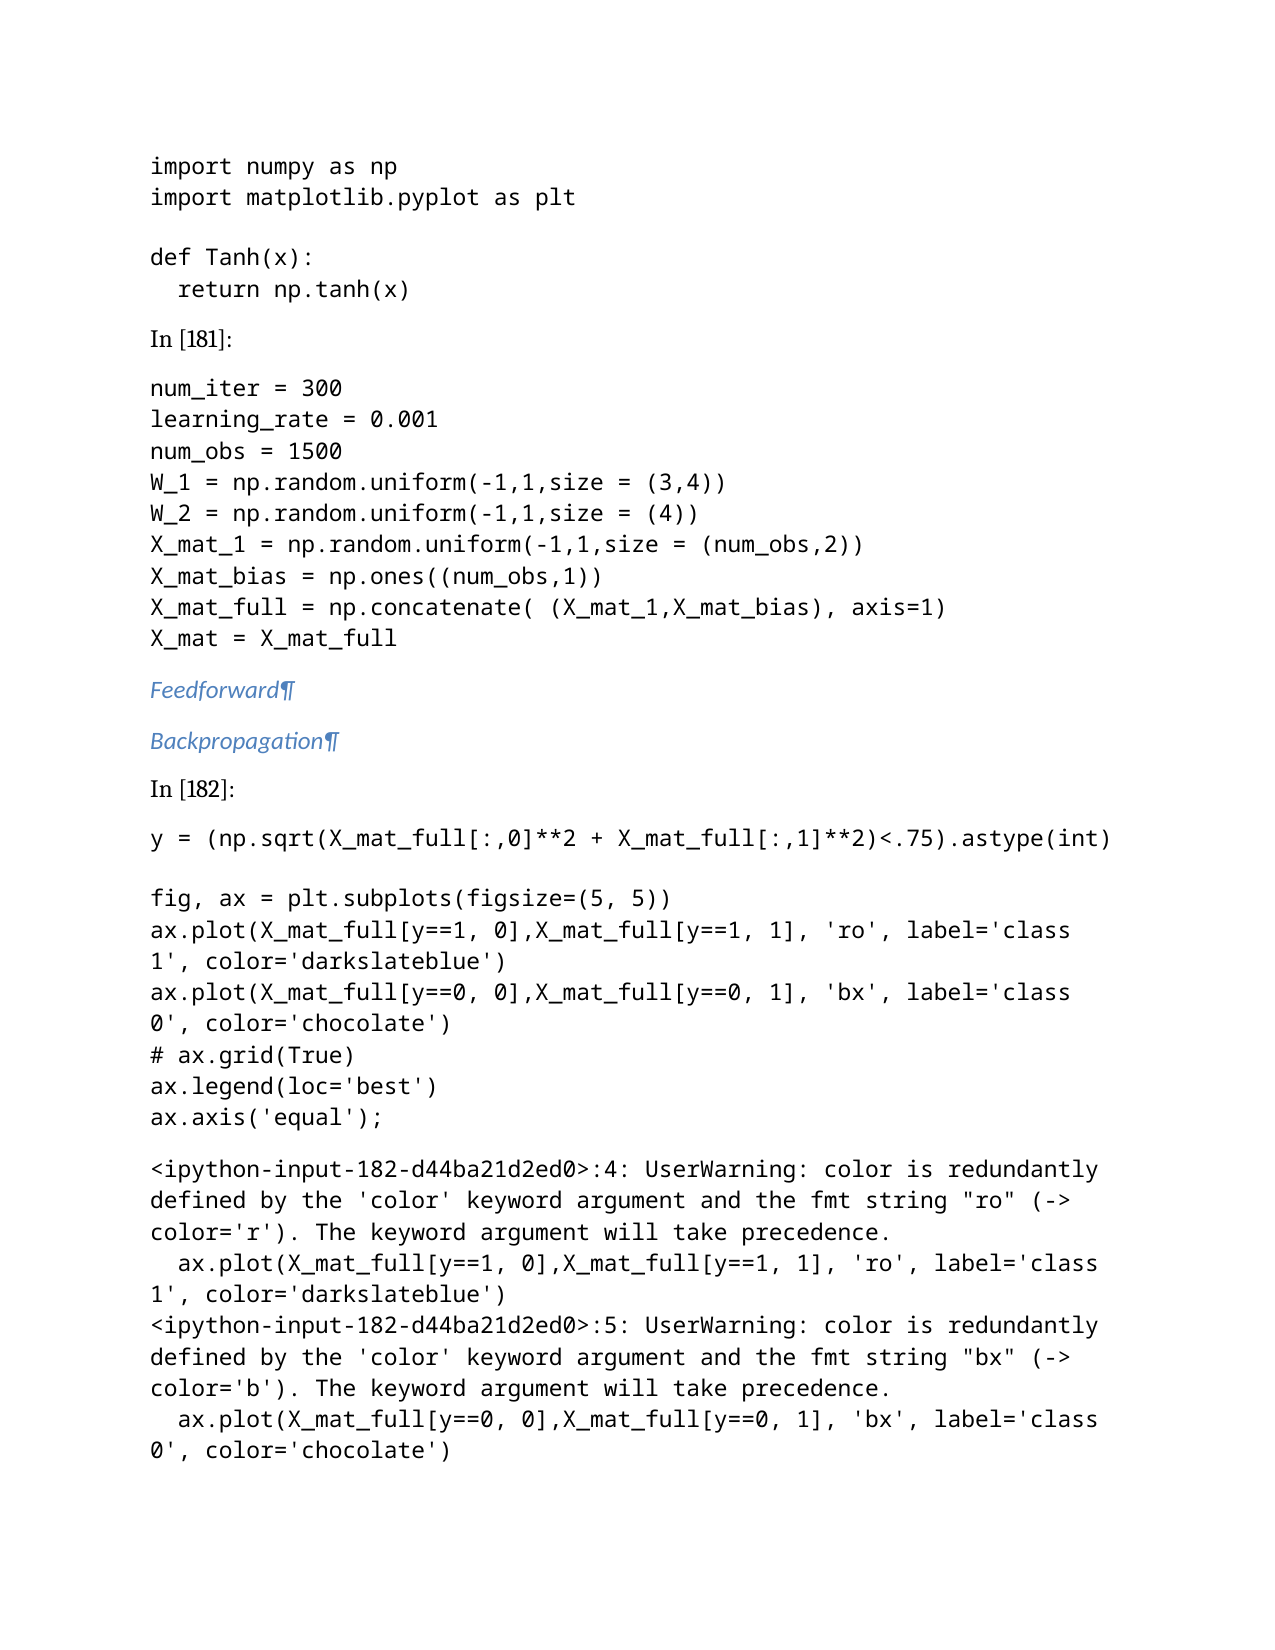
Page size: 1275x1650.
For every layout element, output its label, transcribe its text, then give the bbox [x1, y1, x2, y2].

text y = (np.sqrt(X_mat_full[:,0]**2 + X_mat_full[:,1]**2)<.75).astype(int) fig, ax = plt.subplots(figsize=(5, 5)) ax.plot(X_mat_full[y==1, 0],X_mat_full[y==1, 1], 'ro', label='class 1', color='darkslateblue') ax.plot(X_mat_full[y==0, 0],X_mat_full[y==0, 1], 'bx', label='class 0', color='chocolate') # ax.grid(True) ax.legend(loc='best') ax.axis('equal'); [150, 822, 1125, 1132]
text import numpy as np import matplotlib.pyplot as plt def Tanh(x): return np.tanh(x) [150, 150, 1125, 304]
text In [182]: [150, 775, 1125, 803]
text In [181]: [150, 324, 1125, 353]
subtitle Backpropagation¶ [150, 726, 1125, 756]
text <ipython-input-182-d44ba21d2ed0>:4: UserWarning: color is redundantly defined by the 'color' keyword argument and the fmt string "ro" (-> color='r'). The keyword argument will take precedence. ax.plot(X_mat_full[y==1, 0],X_mat_full[y==1, 1], 'ro', label='class 1', color='darkslateblue') <ipython-input-182-d44ba21d2ed0>:5: UserWarning: color is redundantly defined by the 'color' keyword argument and the fmt string "bx" (-> color='b'). The keyword argument will take precedence. ax.plot(X_mat_full[y==0, 0],X_mat_full[y==0, 1], 'bx', label='class 0', color='chocolate') [150, 1153, 1125, 1466]
text num_iter = 300 learning_rate = 0.001 num_obs = 1500 W_1 = np.random.uniform(-1,1,size = (3,4)) W_2 = np.random.uniform(-1,1,size = (4)) X_mat_1 = np.random.uniform(-1,1,size = (num_obs,2)) X_mat_bias = np.ones((num_obs,1)) X_mat_full = np.concatenate( (X_mat_1,X_mat_bias), axis=1) X_mat = X_mat_full [150, 372, 1125, 653]
subtitle Feedforward¶ [150, 674, 1125, 705]
